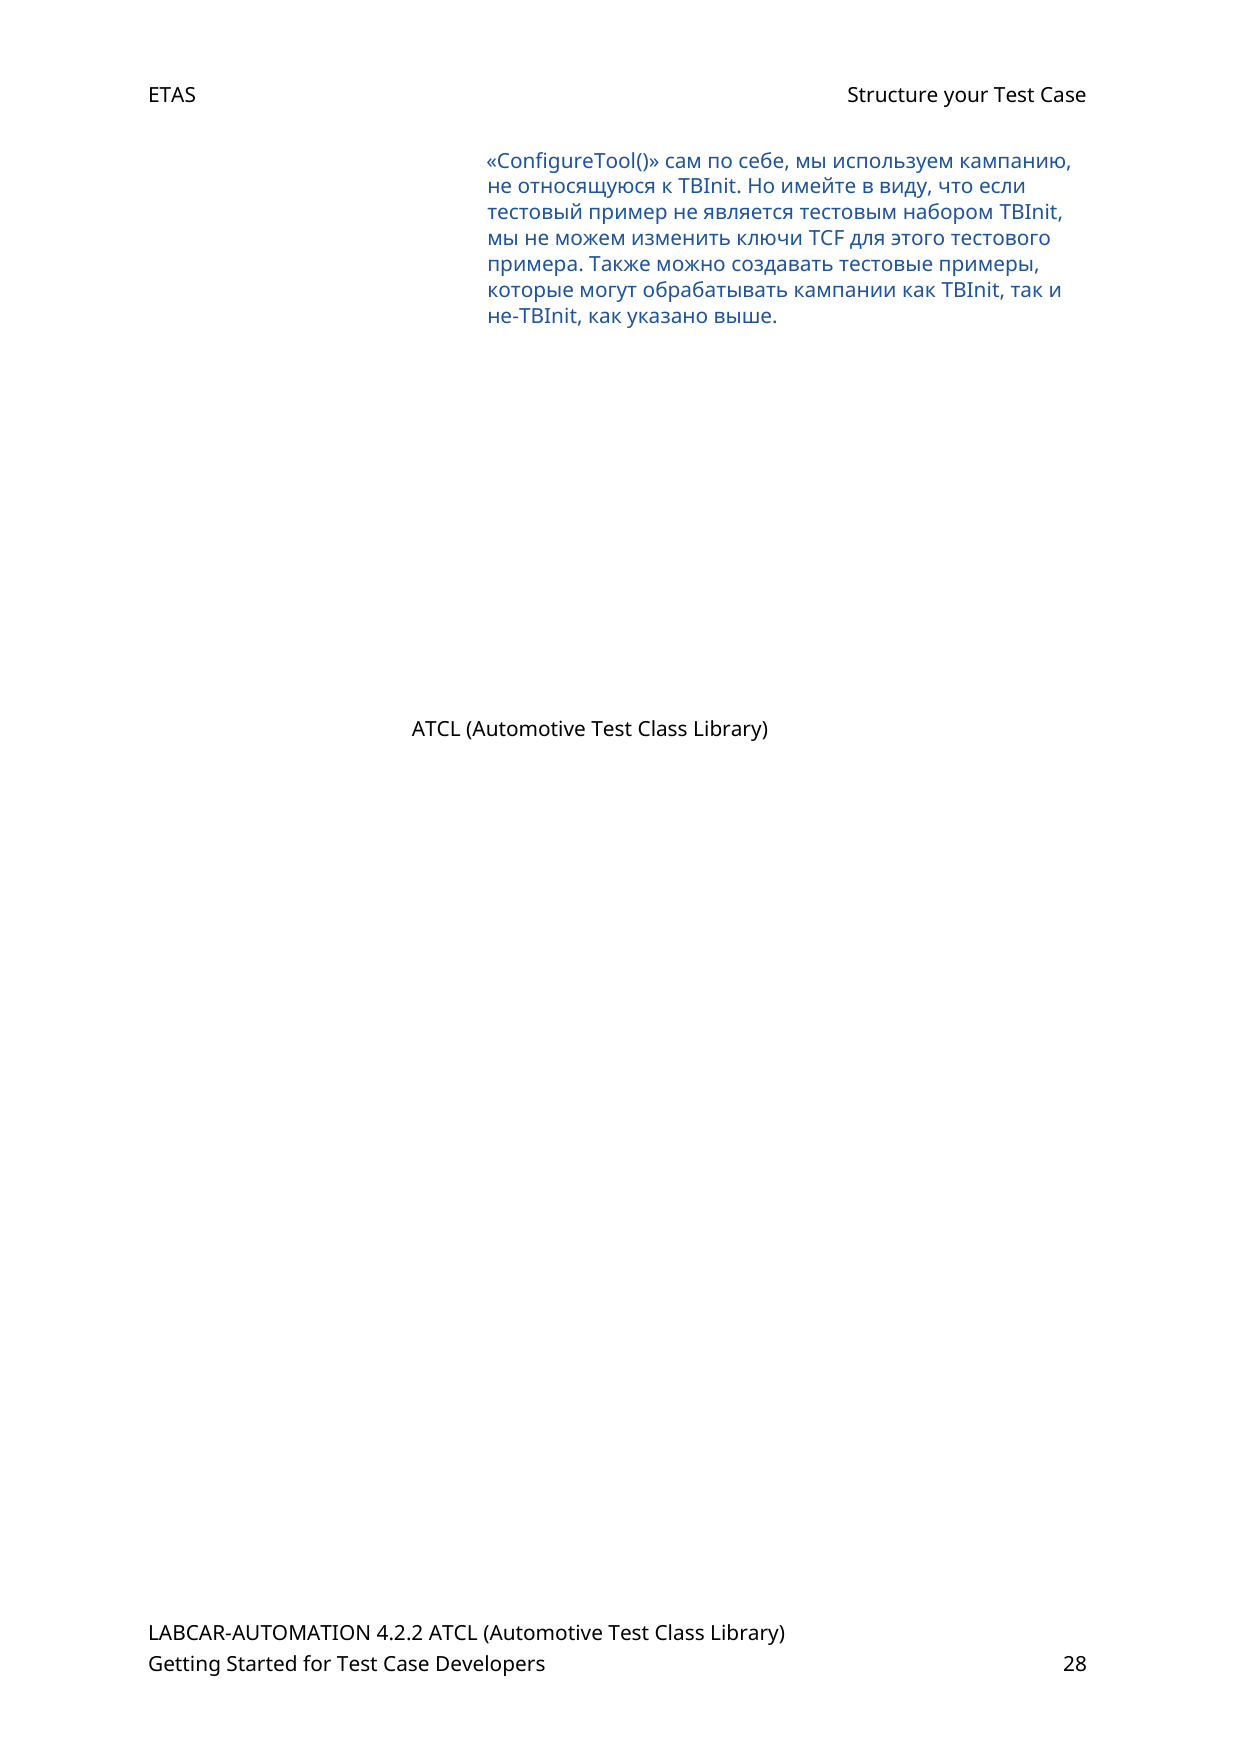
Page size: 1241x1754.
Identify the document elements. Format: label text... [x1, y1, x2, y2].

text «ConfigureTool()» сам по себе, мы используем кампанию, не относящуюся к TBInit. Но имейте в виду, что если тестовый пример не является тестовым набором TBInit, мы не можем изменить ключи TCF для этого тестового примера. Также можно создавать тестовые примеры, которые могут обрабатывать кампании как TBInit, так и не-TBInit, как указано выше. [486, 148, 1092, 329]
text ATCL (Automotive Test Class Library) [178, 714, 1002, 743]
